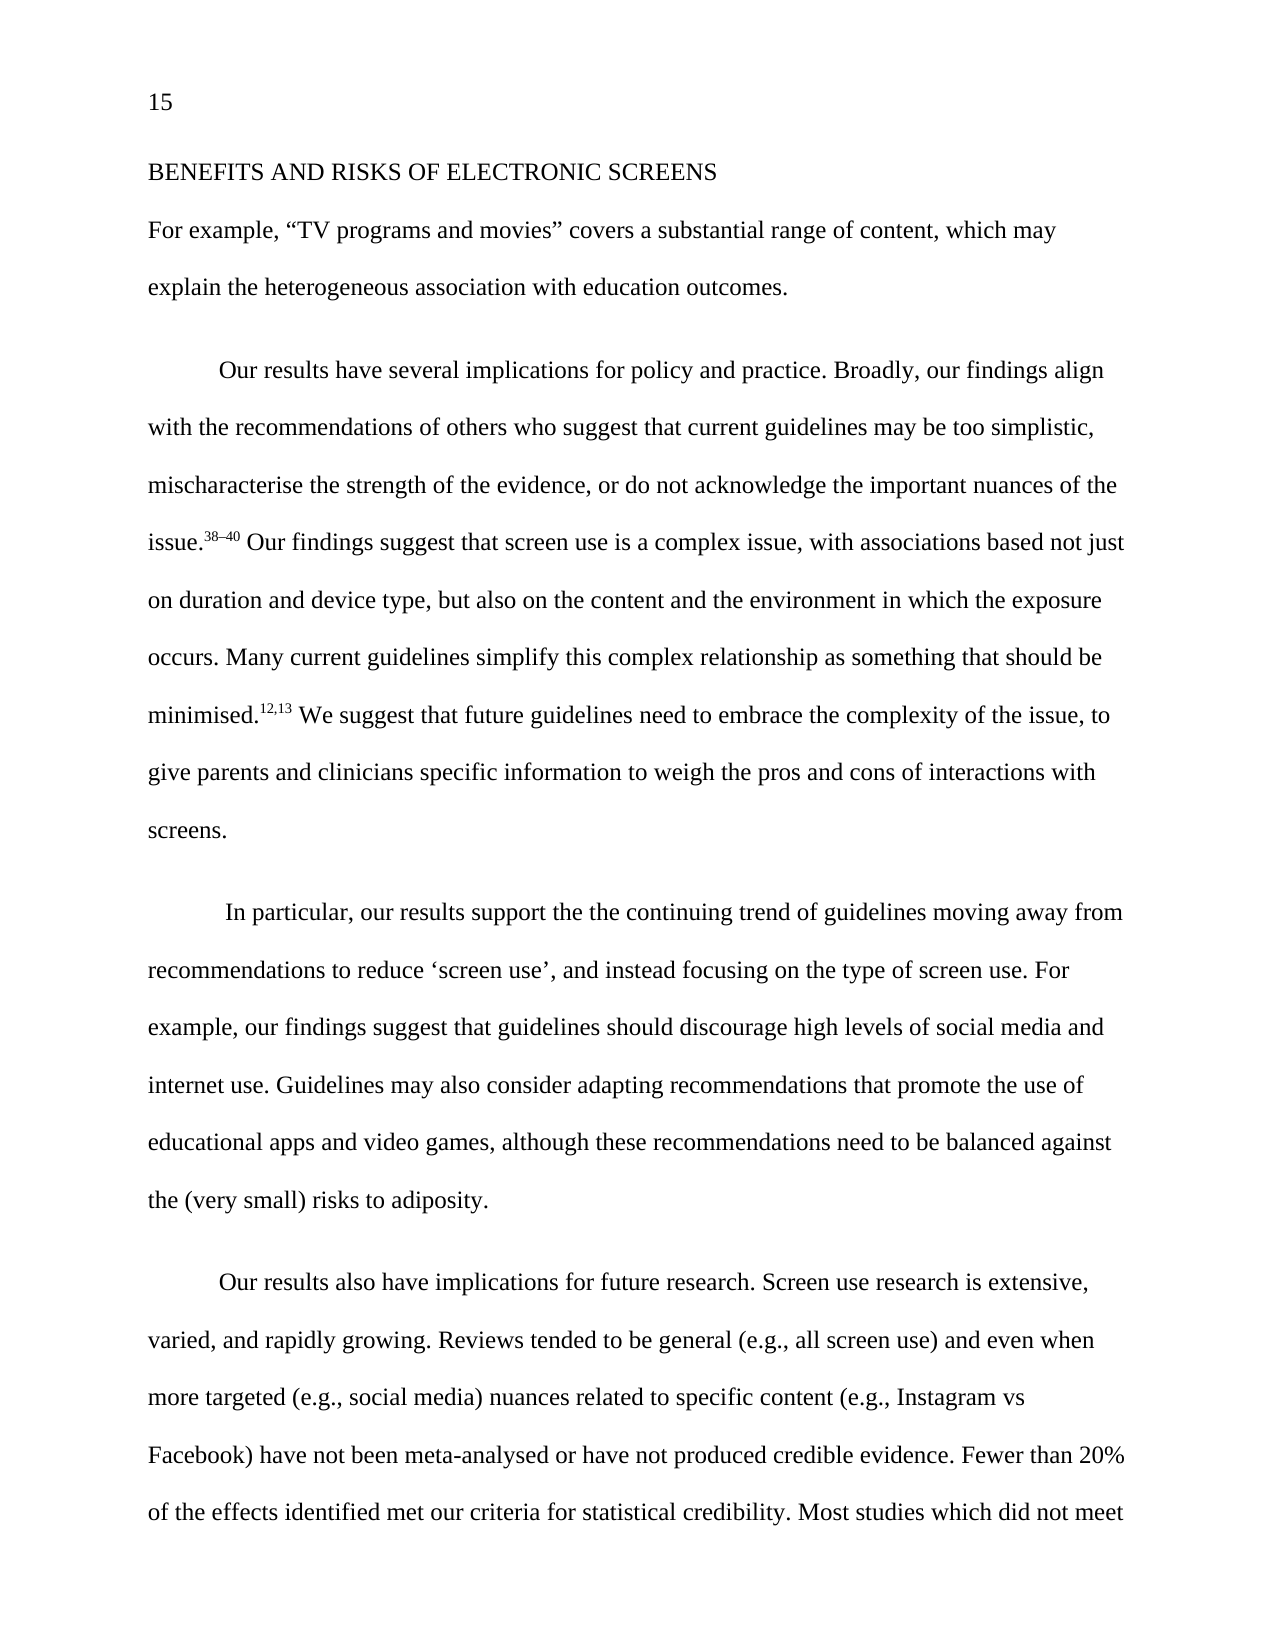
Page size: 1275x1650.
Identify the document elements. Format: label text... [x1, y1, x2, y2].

text In particular, our results support the the continuing trend of guidelines moving away from recommendations to reduce ‘screen use’, and instead focusing on the type of screen use. For example, our findings suggest that guidelines should discourage high levels of social media and internet use. Guidelines may also consider adapting recommendations that promote the use of educational apps and video games, although these recommendations need to be balanced against the (very small) risks to adiposity. [148, 897, 1127, 1214]
